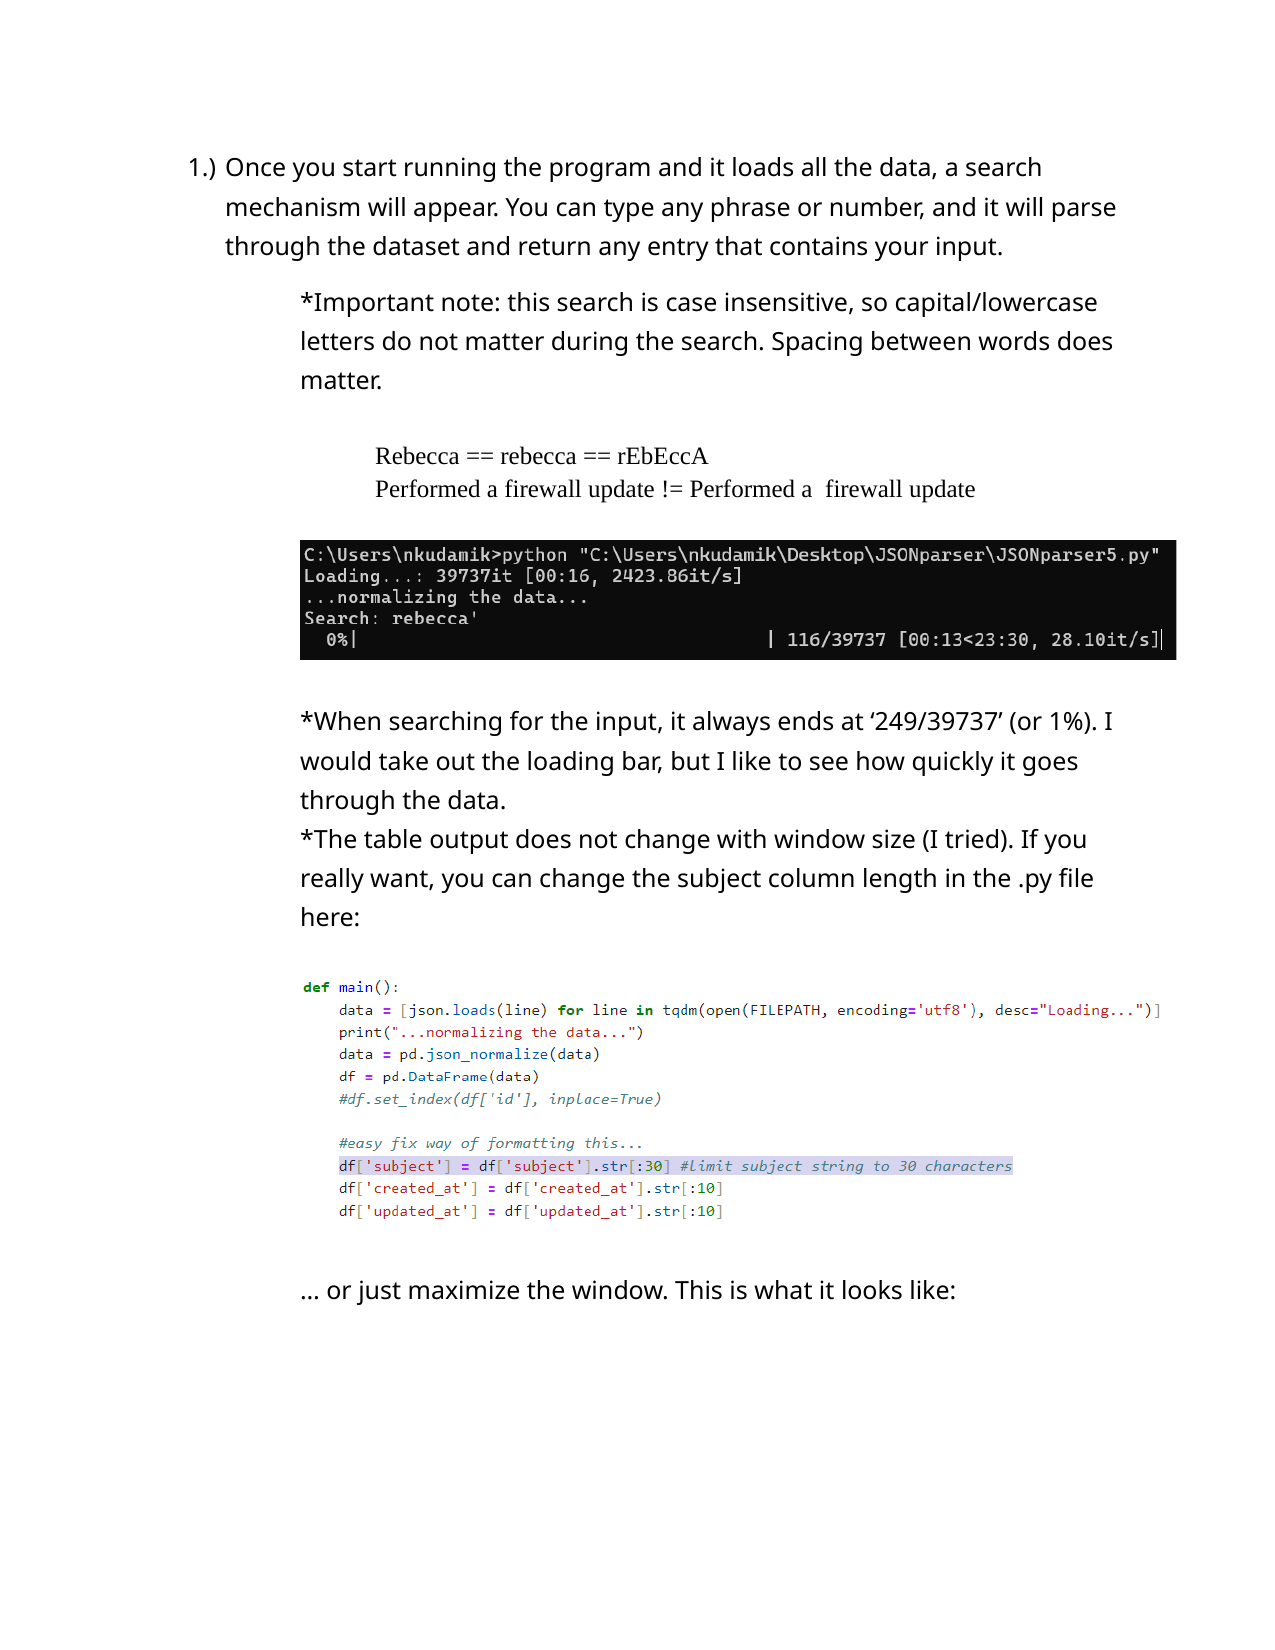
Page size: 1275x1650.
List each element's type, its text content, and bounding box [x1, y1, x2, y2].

text Rebecca == rebecca == rEbEccA [300, 441, 1125, 469]
text *Important note: this search is case insensitive, so capital/lowercase letters do not matter during the search. Spacing between words does matter. [300, 284, 1125, 397]
list Once you start running the program and it loads all the data, a search mechanism will appear. You can type any phrase or number, and it will parse through the dataset and return any entry that contains your input. [187, 150, 1125, 262]
text *The table output does not change with window size (I tried). If you really want, you can change the subject column length in the .py file here: [300, 821, 1125, 934]
text *When searching for the input, it always ends at ‘249/39737’ (or 1%). I would take out the loading bar, but I like to see how quickly it goes through the data. [300, 704, 1125, 816]
text … or just maximize the window. This is what it looks like: [300, 1273, 1125, 1307]
text Performed a firewall update != Performed a firewall update [300, 474, 1125, 503]
